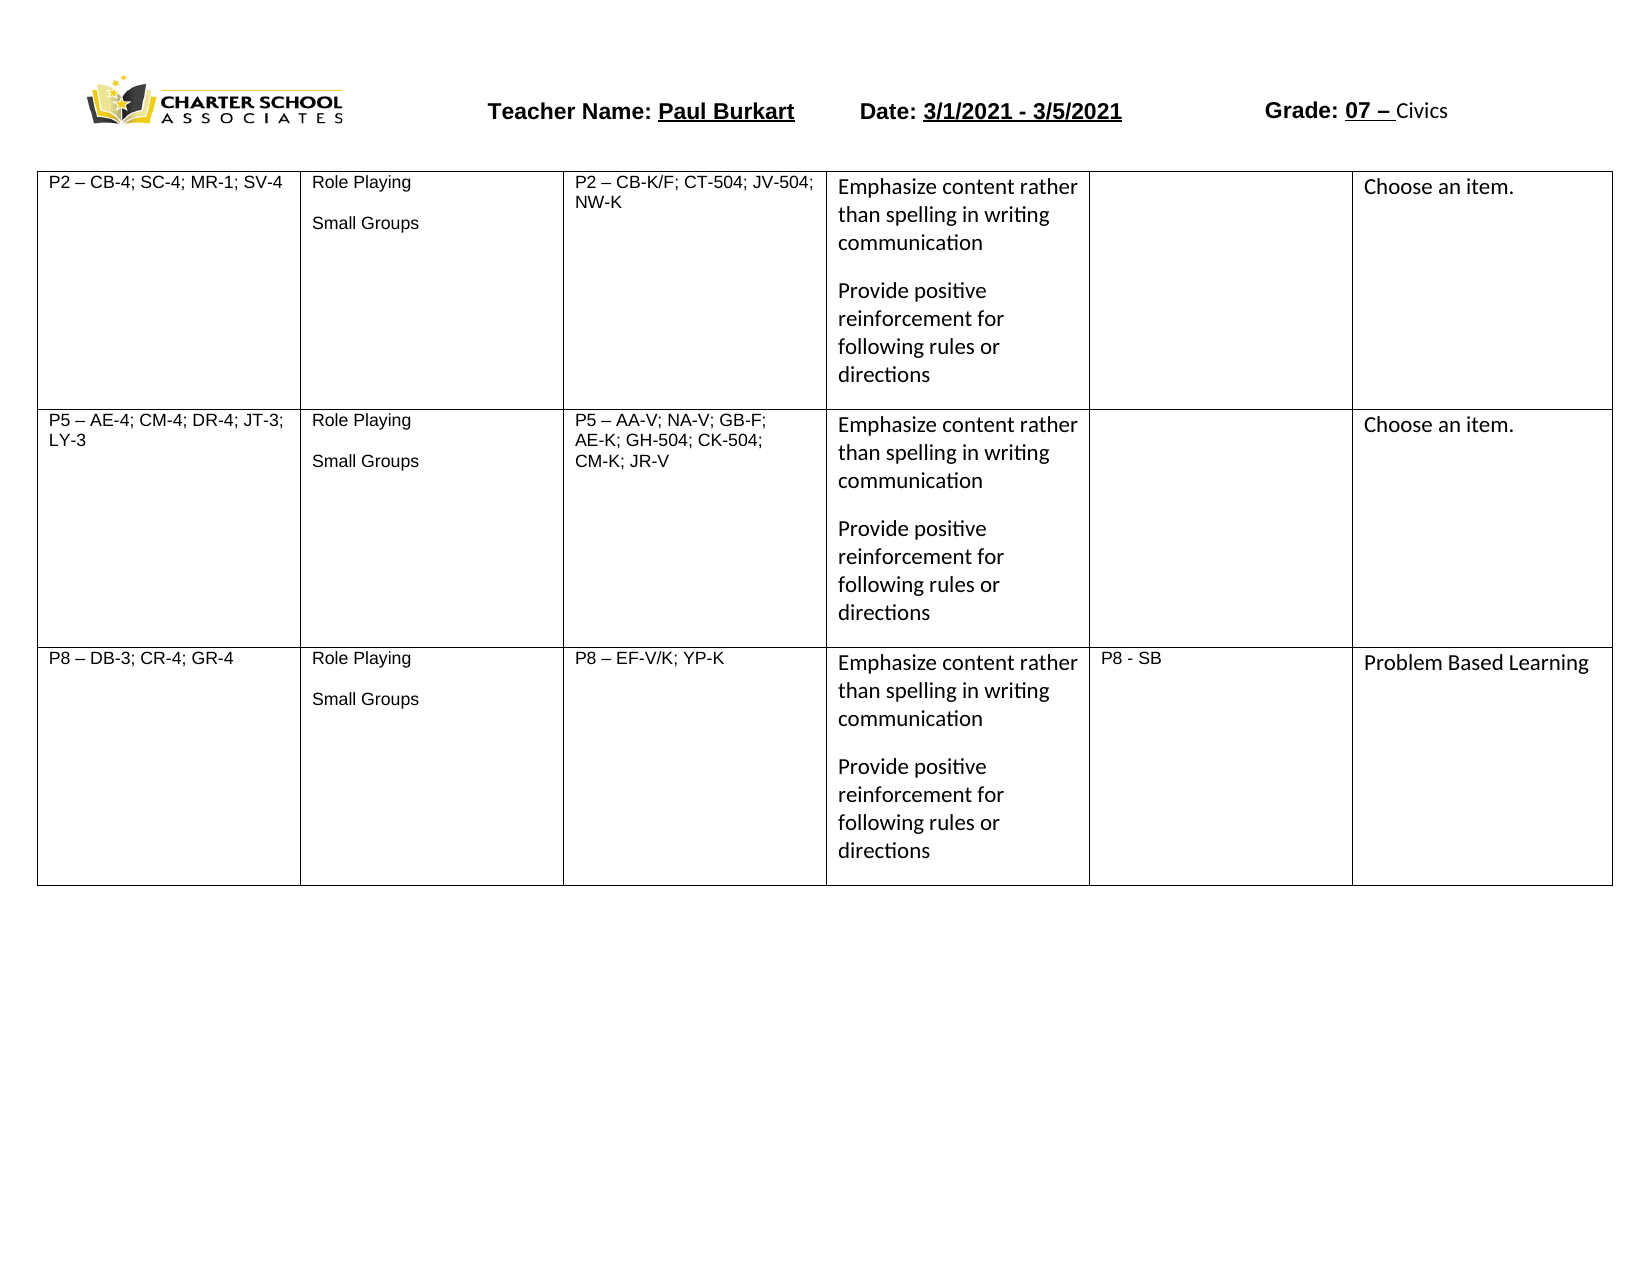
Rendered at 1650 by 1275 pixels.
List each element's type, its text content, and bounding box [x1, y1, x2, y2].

table_cell [827, 410, 1089, 647]
table_cell [1090, 172, 1352, 409]
table_cell P2 – CB-K/F; CT-504; JV-504; NW-K [564, 172, 826, 409]
picture [86, 75, 343, 124]
table_cell P2 – CB-4; SC-4; MR-1; SV-4 [38, 172, 300, 409]
table_cell [827, 172, 1089, 409]
table_cell P8 - SB [1090, 648, 1352, 885]
table_cell [301, 172, 563, 409]
table_cell [301, 648, 563, 885]
table_cell P8 – DB-3; CR-4; GR-4 [38, 648, 300, 885]
table_cell P8 – EF-V/K; YP-K [564, 648, 826, 885]
table_cell [301, 410, 563, 647]
table_cell P5 – AE-4; CM-4; DR-4; JT-3; LY-3 [38, 410, 300, 647]
table_cell [827, 648, 1089, 885]
table_cell [1090, 410, 1352, 647]
table_cell P5 – AA-V; NA-V; GB-F; AE-K; GH-504; CK-504; CM-K; JR-V [564, 410, 826, 647]
